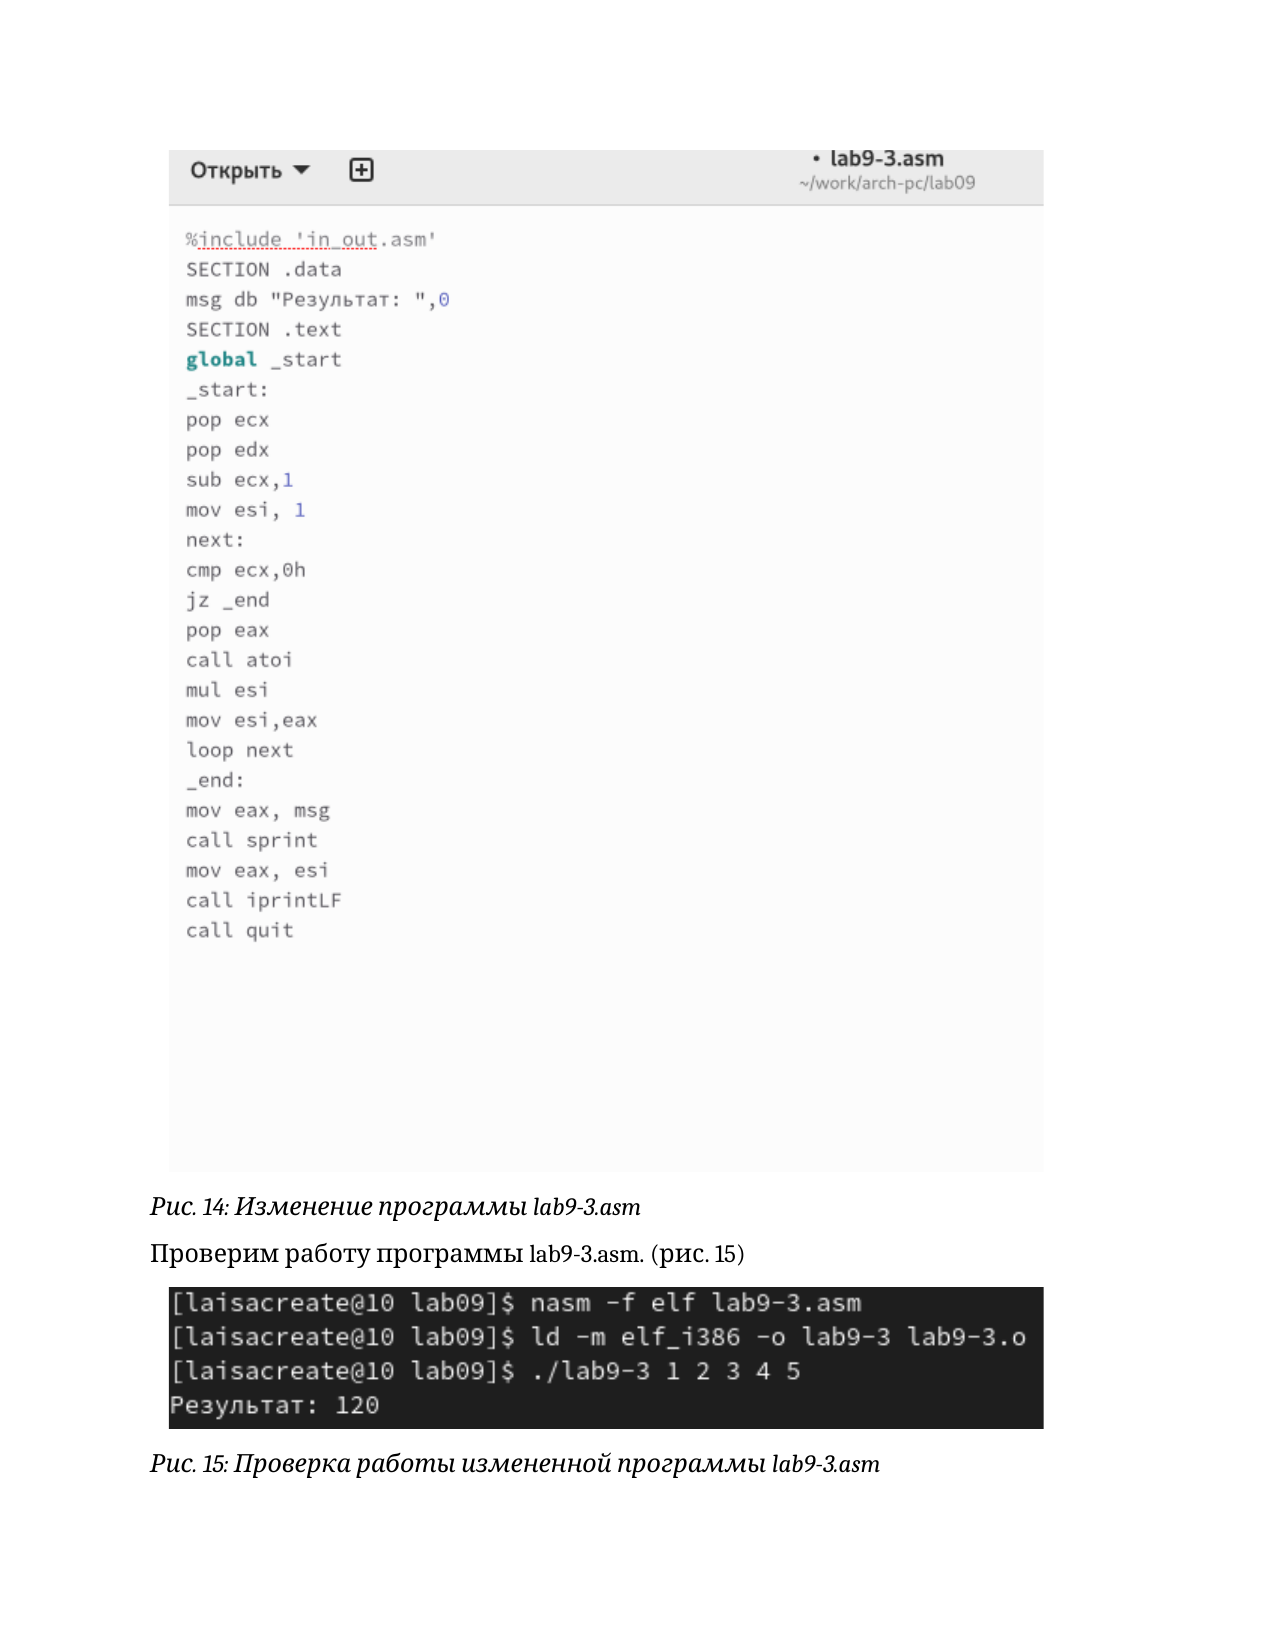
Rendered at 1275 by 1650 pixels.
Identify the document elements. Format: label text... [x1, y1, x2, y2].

picture [168, 1287, 1044, 1429]
text Проверим работу программы lab9-3.asm. (рис. 15) [150, 1240, 1125, 1269]
text Рис. 14: Изменение программы lab9-3.asm [150, 1193, 1125, 1222]
picture [168, 150, 1044, 1172]
text Рис. 15: Проверка работы измененной программы lab9-3.asm [150, 1449, 1125, 1478]
